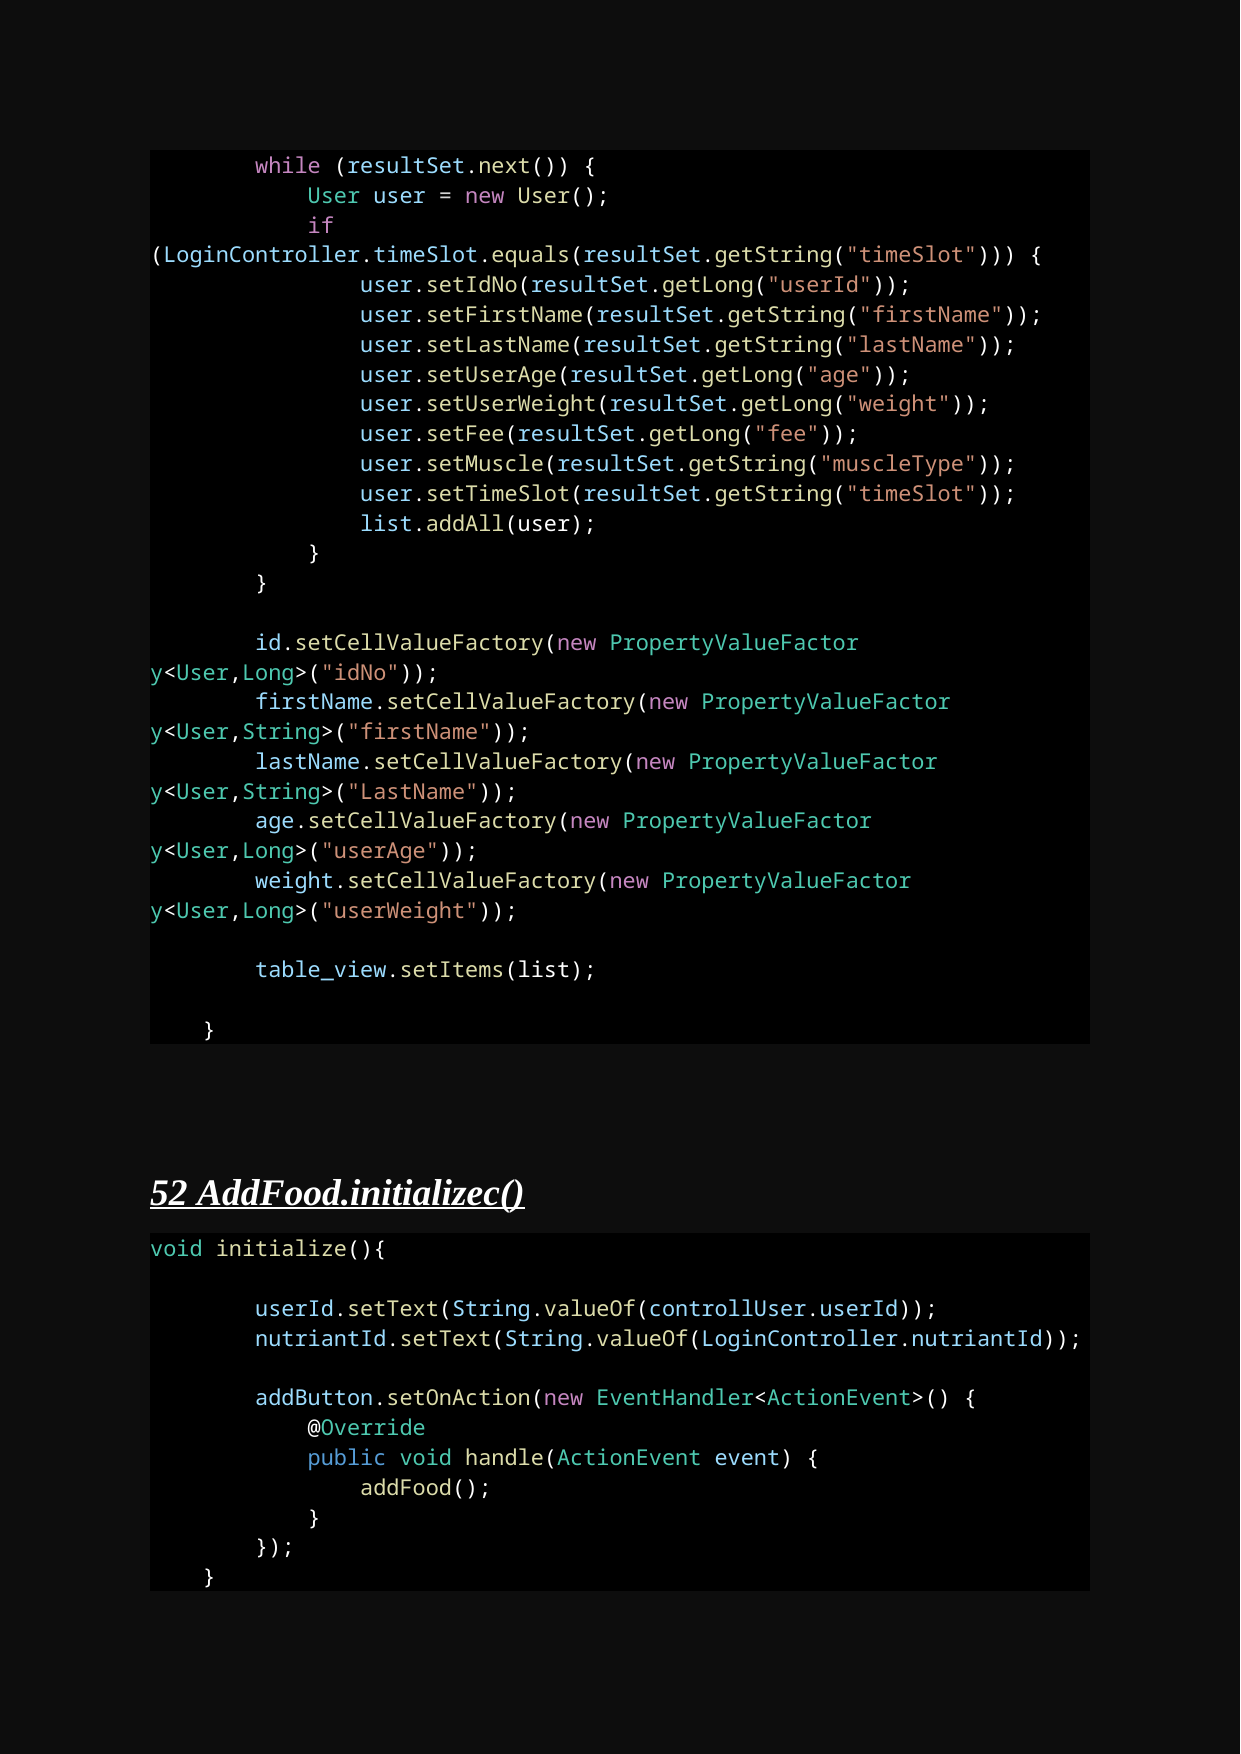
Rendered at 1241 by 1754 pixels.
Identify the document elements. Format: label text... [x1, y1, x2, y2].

text public void handle(ActionEvent event) { [150, 1442, 1090, 1472]
text void initialize(){ [150, 1233, 1090, 1263]
text firstName.setCellValueFactory(new PropertyValueFactory<User,String>("firstName")); [150, 686, 1090, 746]
text addButton.setOnAction(new EventHandler<ActionEvent>() { [150, 1382, 1090, 1412]
text }); [150, 1531, 1090, 1561]
text age.setCellValueFactory(new PropertyValueFactory<User,Long>("userAge")); [150, 805, 1090, 865]
text } [150, 1502, 1090, 1531]
text if (LoginController.timeSlot.equals(resultSet.getString("timeSlot"))) { [150, 209, 1090, 269]
text list.addAll(user); [150, 507, 1090, 537]
text } [150, 537, 1090, 567]
text user.setIdNo(resultSet.getLong("userId")); [150, 269, 1090, 299]
text user.setFee(resultSet.getLong("fee")); [150, 418, 1090, 448]
text id.setCellValueFactory(new PropertyValueFactory<User,Long>("idNo")); [150, 627, 1090, 686]
text nutriantId.setText(String.valueOf(LoginController.nutriantId)); [150, 1323, 1090, 1353]
text } [150, 1014, 1090, 1044]
text lastName.setCellValueFactory(new PropertyValueFactory<User,String>("LastName")); [150, 746, 1090, 805]
text 52 AddFood.initializec() [150, 1170, 1090, 1213]
text userId.setText(String.valueOf(controllUser.userId)); [150, 1293, 1090, 1323]
text @Override [150, 1412, 1090, 1442]
text user.setUserWeight(resultSet.getLong("weight")); [150, 388, 1090, 418]
text weight.setCellValueFactory(new PropertyValueFactory<User,Long>("userWeight")); [150, 865, 1090, 924]
text User user = new User(); [150, 180, 1090, 209]
text while (resultSet.next()) { [150, 150, 1090, 180]
text } [150, 567, 1090, 597]
text user.setFirstName(resultSet.getString("firstName")); [150, 299, 1090, 329]
text user.setTimeSlot(resultSet.getString("timeSlot")); [150, 478, 1090, 507]
text user.setMuscle(resultSet.getString("muscleType")); [150, 448, 1090, 478]
text user.setLastName(resultSet.getString("lastName")); [150, 329, 1090, 358]
text addFood(); [150, 1472, 1090, 1502]
text table_view.setItems(list); [150, 954, 1090, 984]
text } [150, 1561, 1090, 1591]
text user.setUserAge(resultSet.getLong("age")); [150, 358, 1090, 388]
